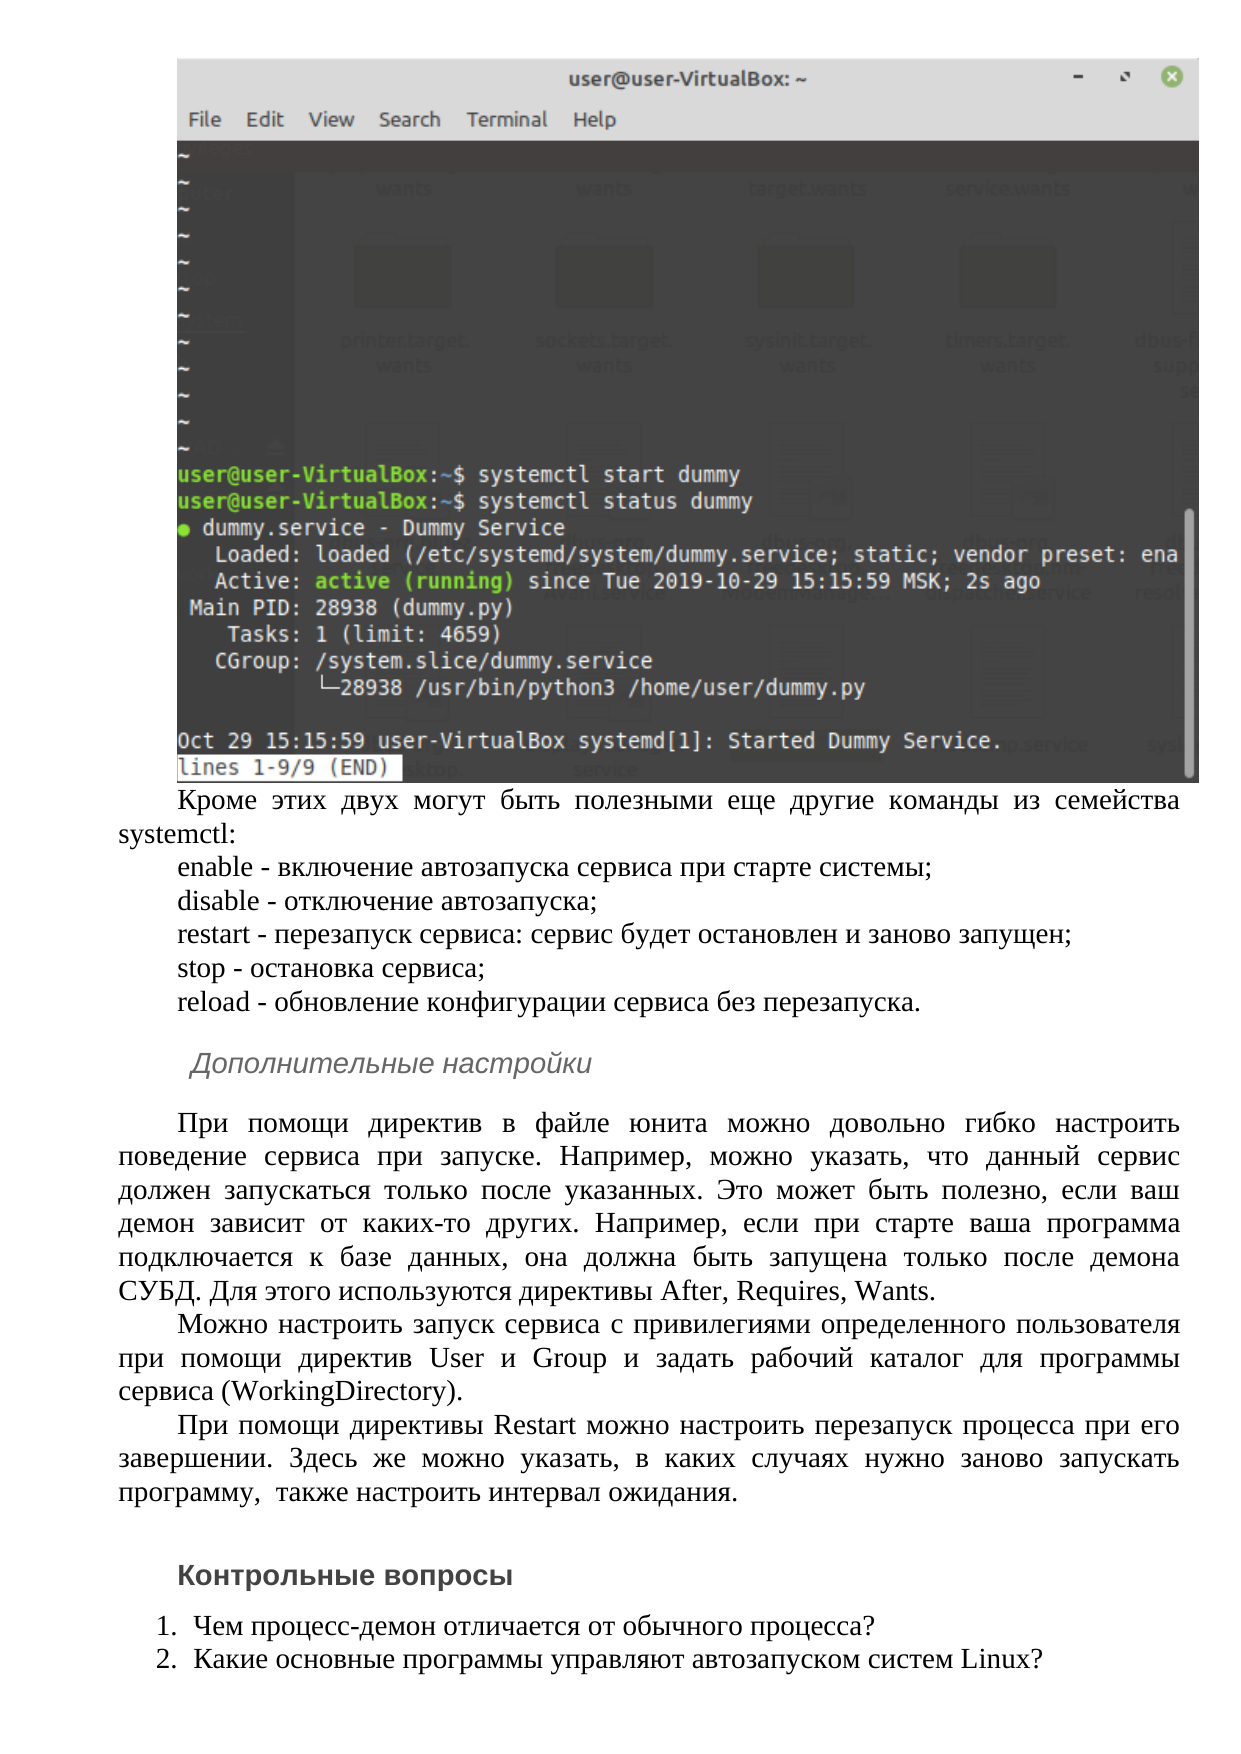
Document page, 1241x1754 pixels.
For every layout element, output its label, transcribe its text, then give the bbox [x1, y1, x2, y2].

picture [177, 58, 1199, 783]
text Кроме этих двух могут быть полезными еще другие команды из семейства systemctl: [118, 782, 1181, 849]
subtitle Контрольные вопросы [118, 1557, 1181, 1591]
list Какие основные программы управляют автозапуском систем Linux? [156, 1641, 1181, 1675]
text Можно настроить запуск сервиса с привилегиями определенного пользователя при помощи директив User и Group и задать рабочий каталог для программы сервиса (WorkingDirectory). [118, 1306, 1181, 1407]
text При помощи директив в файле юнита можно довольно гибко настроить поведение сервиса при запуске. Например, можно указать, что данный сервис должен запускаться только после указанных. Это может быть полезно, если ваш демон зависит от каких-то других. Например, если при старте ваша программа подключается к базе данных, она должна быть запущена только после демона СУБД. Для этого используются директивы After, Requires, Wants. [118, 1105, 1181, 1306]
text restart - перезапуск сервиса: сервис будет остановлен и заново запущен; [118, 917, 1181, 950]
text При помощи директивы Restart можно настроить перезапуск процесса при его завершении. Здесь же можно указать, в каких случаях нужно заново запускать программу, также настроить интервал ожидания. [118, 1407, 1181, 1507]
text reload - обновление конфигурации сервиса без перезапуска. [118, 984, 1181, 1017]
text stop - остановка сервиса; [118, 950, 1181, 984]
text enable - включение автозапуска сервиса при старте системы; [118, 849, 1181, 883]
list Чем процесс-демон отличается от обычного процесса? [156, 1608, 1181, 1641]
subtitle Дополнительные настройки [118, 1046, 1181, 1080]
text disable - отключение автозапуска; [118, 883, 1181, 917]
